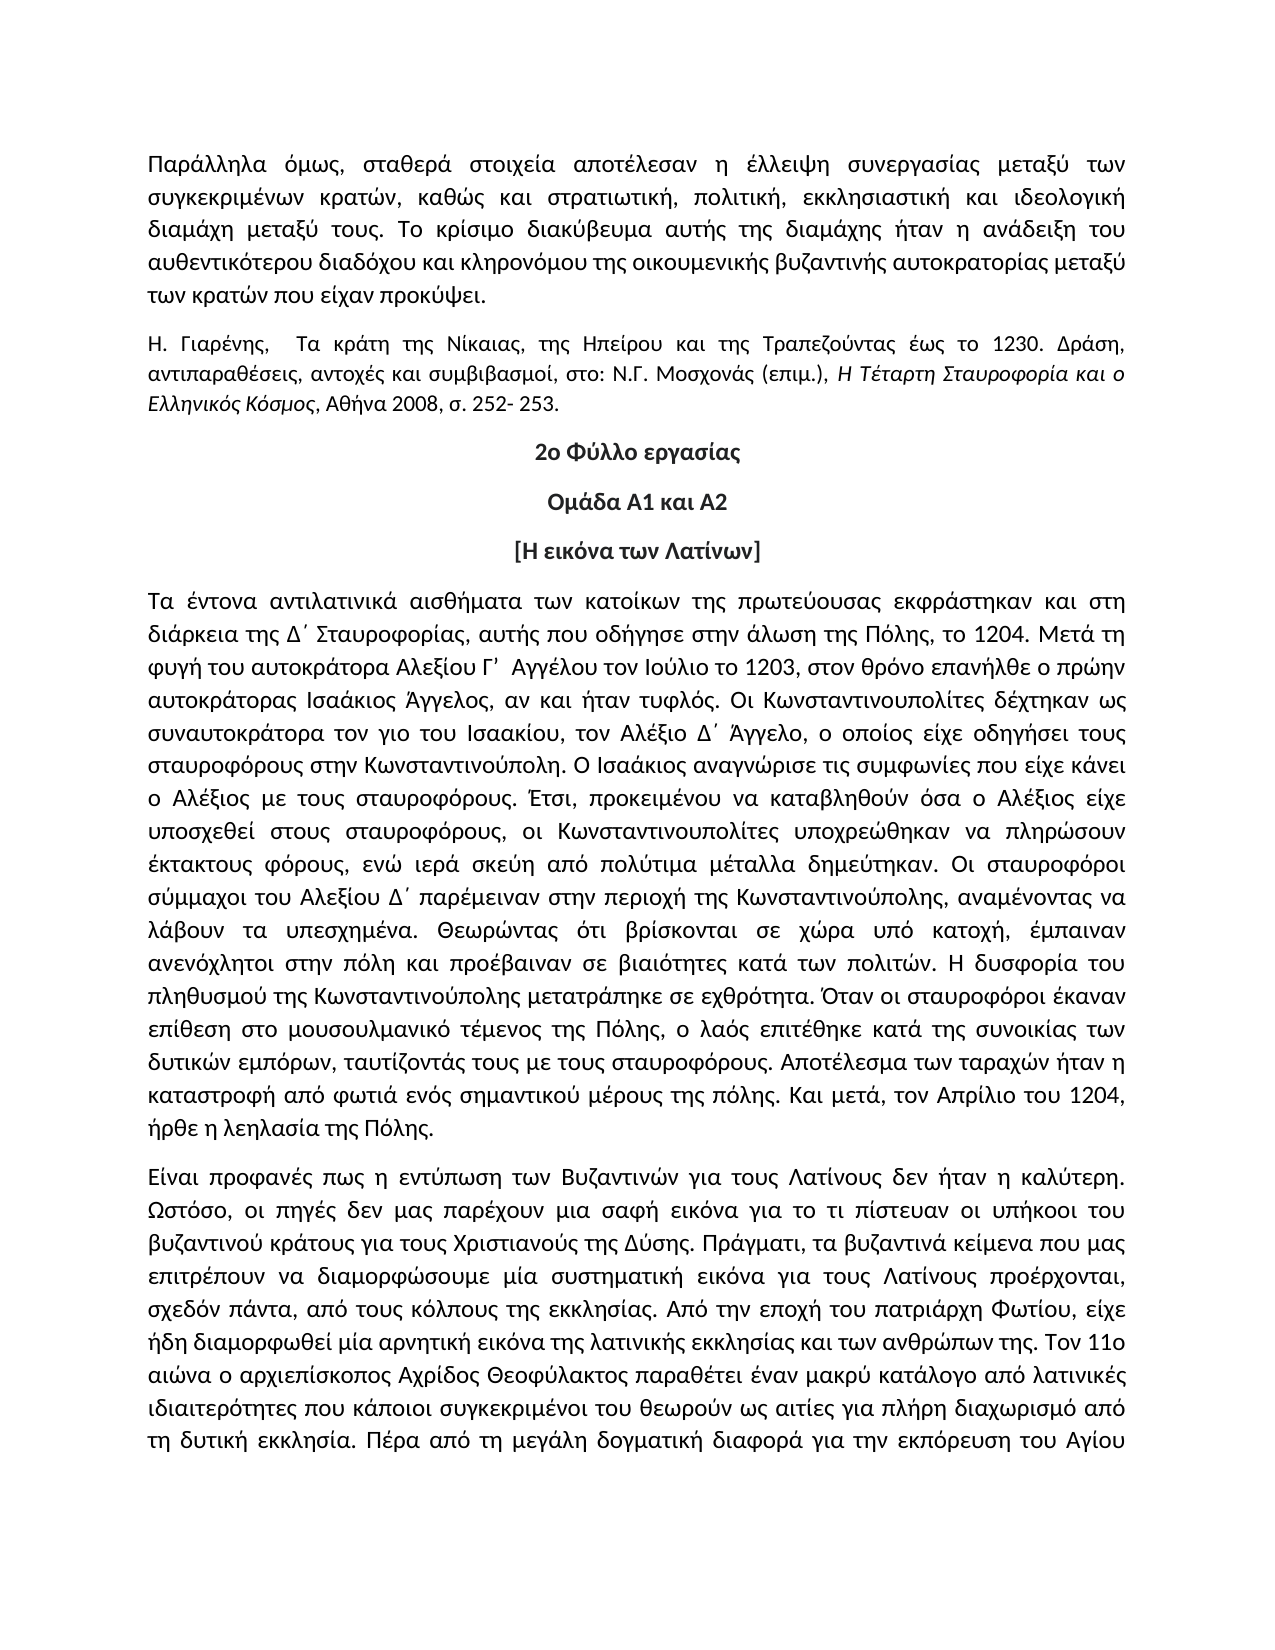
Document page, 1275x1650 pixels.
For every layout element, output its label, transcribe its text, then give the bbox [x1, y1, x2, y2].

text Η. Γιαρένης, Τα κράτη της Νίκαιας, της Ηπείρου και της Τραπεζούντας έως το 1230. Δράση, αντιπαραθέσεις, αντοχές και συμβιβασμοί, στο: Ν.Γ. Μοσχονάς (επιμ.), Η Τέταρτη Σταυροφορία και ο Ελληνικός Κόσμος, Αθήνα 2008, σ. 252- 253. [148, 329, 1127, 417]
text Τα έντονα αντιλατινικά αισθήματα των κατοίκων της πρωτεύουσας εκφράστηκαν και στη διάρκεια της Δ΄ Σταυροφορίας, αυτής που οδήγησε στην άλωση της Πόλης, το 1204. Μετά τη φυγή του αυτοκράτορα Αλεξίου Γ’ Αγγέλου τον Ιούλιο το 1203, στον θρόνο επανήλθε ο πρώην αυτοκράτορας Ισαάκιος Άγγελος, αν και ήταν τυφλός. Οι Κωνσταντινουπολίτες δέχτηκαν ως συναυτοκράτορα τον γιο του Ισαακίου, τον Αλέξιο Δ΄ Άγγελο, ο οποίος είχε οδηγήσει τους σταυροφόρους στην Κωνσταντινούπολη. Ο Ισαάκιος αναγνώρισε τις συμφωνίες που είχε κάνει ο Αλέξιος με τους σταυροφόρους. Έτσι, προκειμένου να καταβληθούν όσα ο Αλέξιος είχε υποσχεθεί στους σταυροφόρους, οι Κωνσταντινουπολίτες υποχρεώθηκαν να πληρώσουν έκτακτους φόρους, ενώ ιερά σκεύη από πολύτιμα μέταλλα δημεύτηκαν. Οι σταυροφόροι σύμμαχοι του Αλεξίου Δ΄ παρέμειναν στην περιοχή της Κωνσταντινούπολης, αναμένοντας να λάβουν τα υπεσχημένα. Θεωρώντας ότι βρίσκονται σε χώρα υπό κατοχή, έμπαιναν ανενόχλητοι στην πόλη και προέβαιναν σε βιαιότητες κατά των πολιτών. Η δυσφορία του πληθυσμού της Κωνσταντινούπολης μετατράπηκε σε εχθρότητα. Όταν οι σταυροφόροι έκαναν επίθεση στο μουσουλμανικό τέμενος της Πόλης, ο λαός επιτέθηκε κατά της συνοικίας των δυτικών εμπόρων, ταυτίζοντάς τους με τους σταυροφόρους. Αποτέλεσμα των ταραχών ήταν η καταστροφή από φωτιά ενός σημαντικού μέρους της πόλης. Και μετά, τον Απρίλιο του 1204, ήρθε η λεηλασία της Πόλης. [148, 585, 1127, 1142]
text Ομάδα Α1 και Α2 [148, 486, 1127, 516]
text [148, 1161, 1127, 1455]
text [Η εικόνα των Λατίνων] [148, 535, 1127, 566]
text Παράλληλα όμως, σταθερά στοιχεία αποτέλεσαν η έλλειψη συνεργασίας μεταξύ των συγκεκριμένων κρατών, καθώς και στρατιωτική, πολιτική, εκκλησιαστική και ιδεολογική διαμάχη μεταξύ τους. Το κρίσιμο διακύβευμα αυτής της διαμάχης ήταν η ανάδειξη του αυθεντικότερου διαδόχου και κληρονόμου της οικουμενικής βυζαντινής αυτοκρατορίας μεταξύ των κρατών που είχαν προκύψει. [148, 148, 1127, 310]
text 2ο Φύλλο εργασίας [148, 436, 1127, 467]
